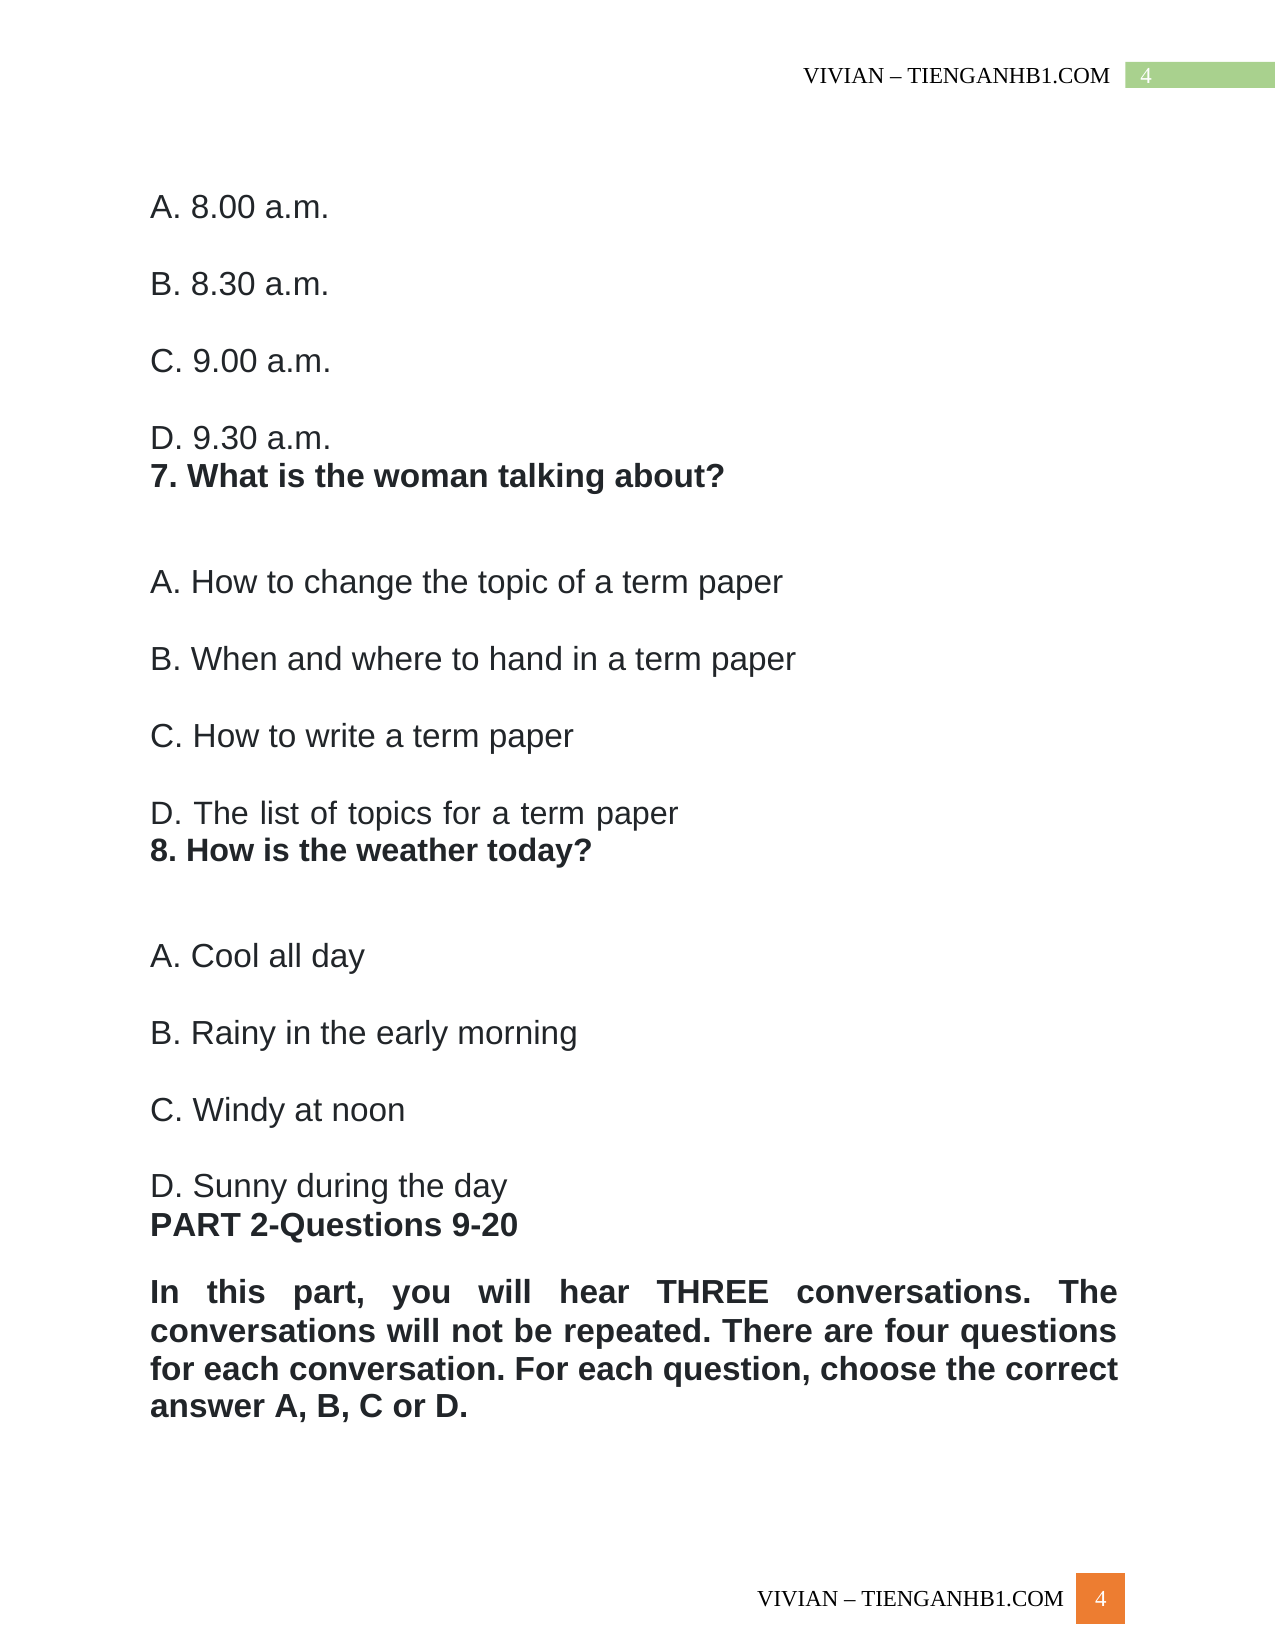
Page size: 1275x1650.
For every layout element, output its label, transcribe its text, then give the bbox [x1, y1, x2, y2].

text D. Sunny during the day [150, 1166, 1125, 1205]
text B. Rainy in the early morning [150, 1013, 1125, 1051]
text PART 2-Questions 9-20 [150, 1205, 1125, 1243]
text A. 8.00 a.m. [150, 188, 1125, 226]
text C. How to write a term paper [150, 716, 1125, 754]
text 7. What is the woman talking about? [150, 456, 1125, 495]
text D. The list of topics for a term paper 8. How is the weather today? [150, 794, 679, 868]
text In this part, you will hear THREE conversations. The conversations will not be repeated. There are four questions for each conversation. For each question, choose the correct answer A, B, C or D. [150, 1274, 1119, 1425]
text C. Windy at noon [150, 1090, 1125, 1128]
text B. 8.30 a.m. [150, 264, 1125, 303]
text A. How to change the topic of a term paper [150, 562, 1125, 601]
text C. 9.00 a.m. [150, 341, 1125, 380]
text D. 9.30 a.m. [150, 418, 1125, 456]
text A. Cool all day [150, 936, 1125, 974]
text B. When and where to hand in a term paper [150, 639, 1125, 678]
